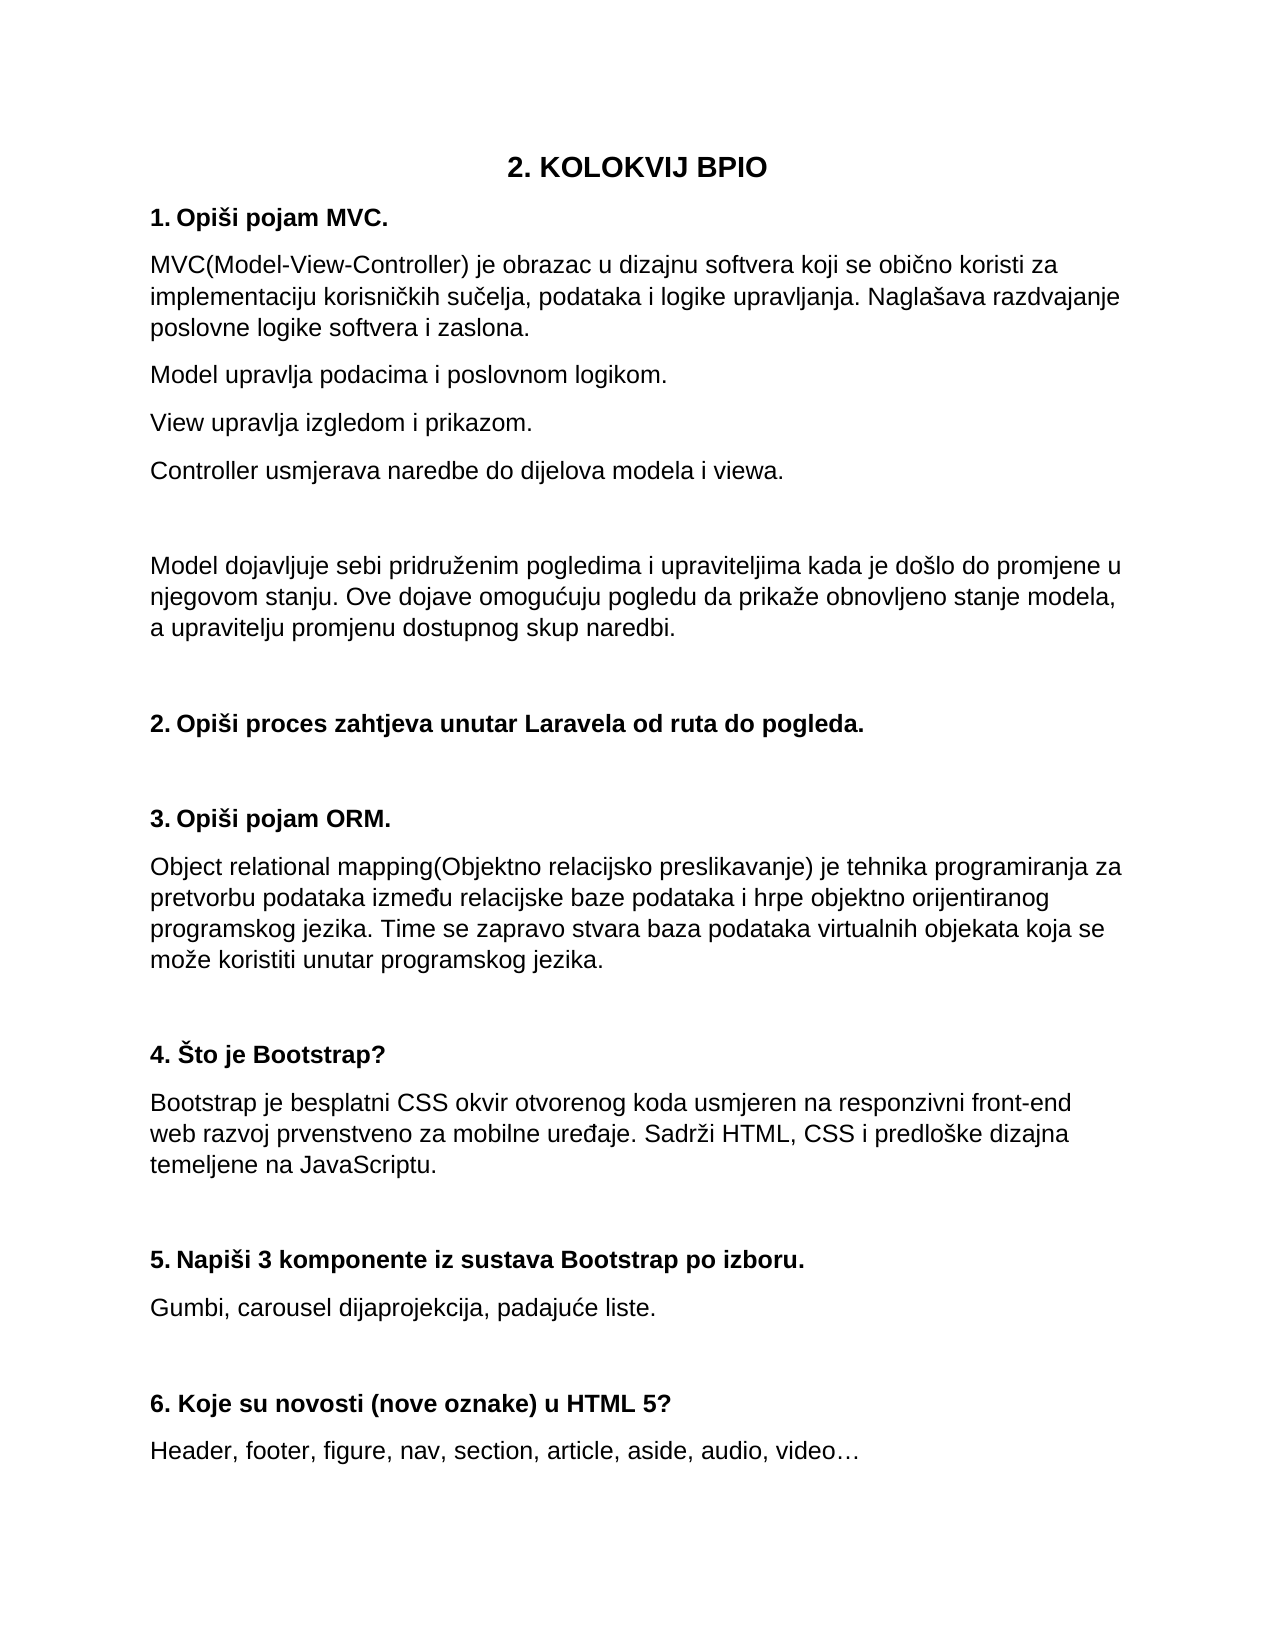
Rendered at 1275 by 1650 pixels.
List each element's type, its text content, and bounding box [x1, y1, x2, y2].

text 6. Koje su novosti (nove oznake) u HTML 5? [150, 1389, 1125, 1417]
text 4. Što je Bootstrap? [150, 1040, 1125, 1069]
text Gumbi, carousel dijaprojekcija, padajuće liste. [150, 1293, 1125, 1322]
text Model upravlja podacima i poslovnom logikom. [150, 360, 1125, 389]
text Model dojavljuje sebi pridruženim pogledima i upraviteljima kada je došlo do promjene u njegovom stanju. Ove dojave omogućuju pogledu da prikaže obnovljeno stanje modela, a upravitelju promjenu dostupnog skup naredbi. [150, 551, 1125, 642]
text View upravlja izgledom i prikazom. [150, 408, 1125, 437]
text MVC(Model-View-Controller) je obrazac u dizajnu softvera koji se obično koristi za implementaciju korisničkih sučelja, podataka i logike upravljanja. Naglašava razdvajanje poslovne logike softvera i zaslona. [150, 251, 1125, 341]
text 1. Opiši pojam MVC. [150, 203, 1125, 232]
text 2. Opiši proces zahtjeva unutar Laravela od ruta do pogleda. [150, 709, 1125, 737]
text 3. Opiši pojam ORM. [150, 804, 1125, 833]
text Controller usmjerava naredbe do dijelova modela i viewa. [150, 456, 1125, 484]
text Bootstrap je besplatni CSS okvir otvorenog koda usmjeren na responzivni front-end web razvoj prvenstveno za mobilne uređaje. Sadrži HTML, CSS i predloške dizajna temeljene na JavaScriptu. [150, 1088, 1125, 1179]
text Header, footer, figure, nav, section, article, aside, audio, video… [150, 1436, 1125, 1465]
text Object relational mapping(Objektno relacijsko preslikavanje) je tehnika programiranja za pretvorbu podataka između relacijske baze podataka i hrpe objektno orijentiranog programskog jezika. Time se zapravo stvara baza podataka virtualnih objekata koja se može koristiti unutar programskog jezika. [150, 852, 1125, 974]
text 2. KOLOKVIJ BPIO [150, 150, 1125, 183]
text 5. Napiši 3 komponente iz sustava Bootstrap po izboru. [150, 1246, 1125, 1274]
